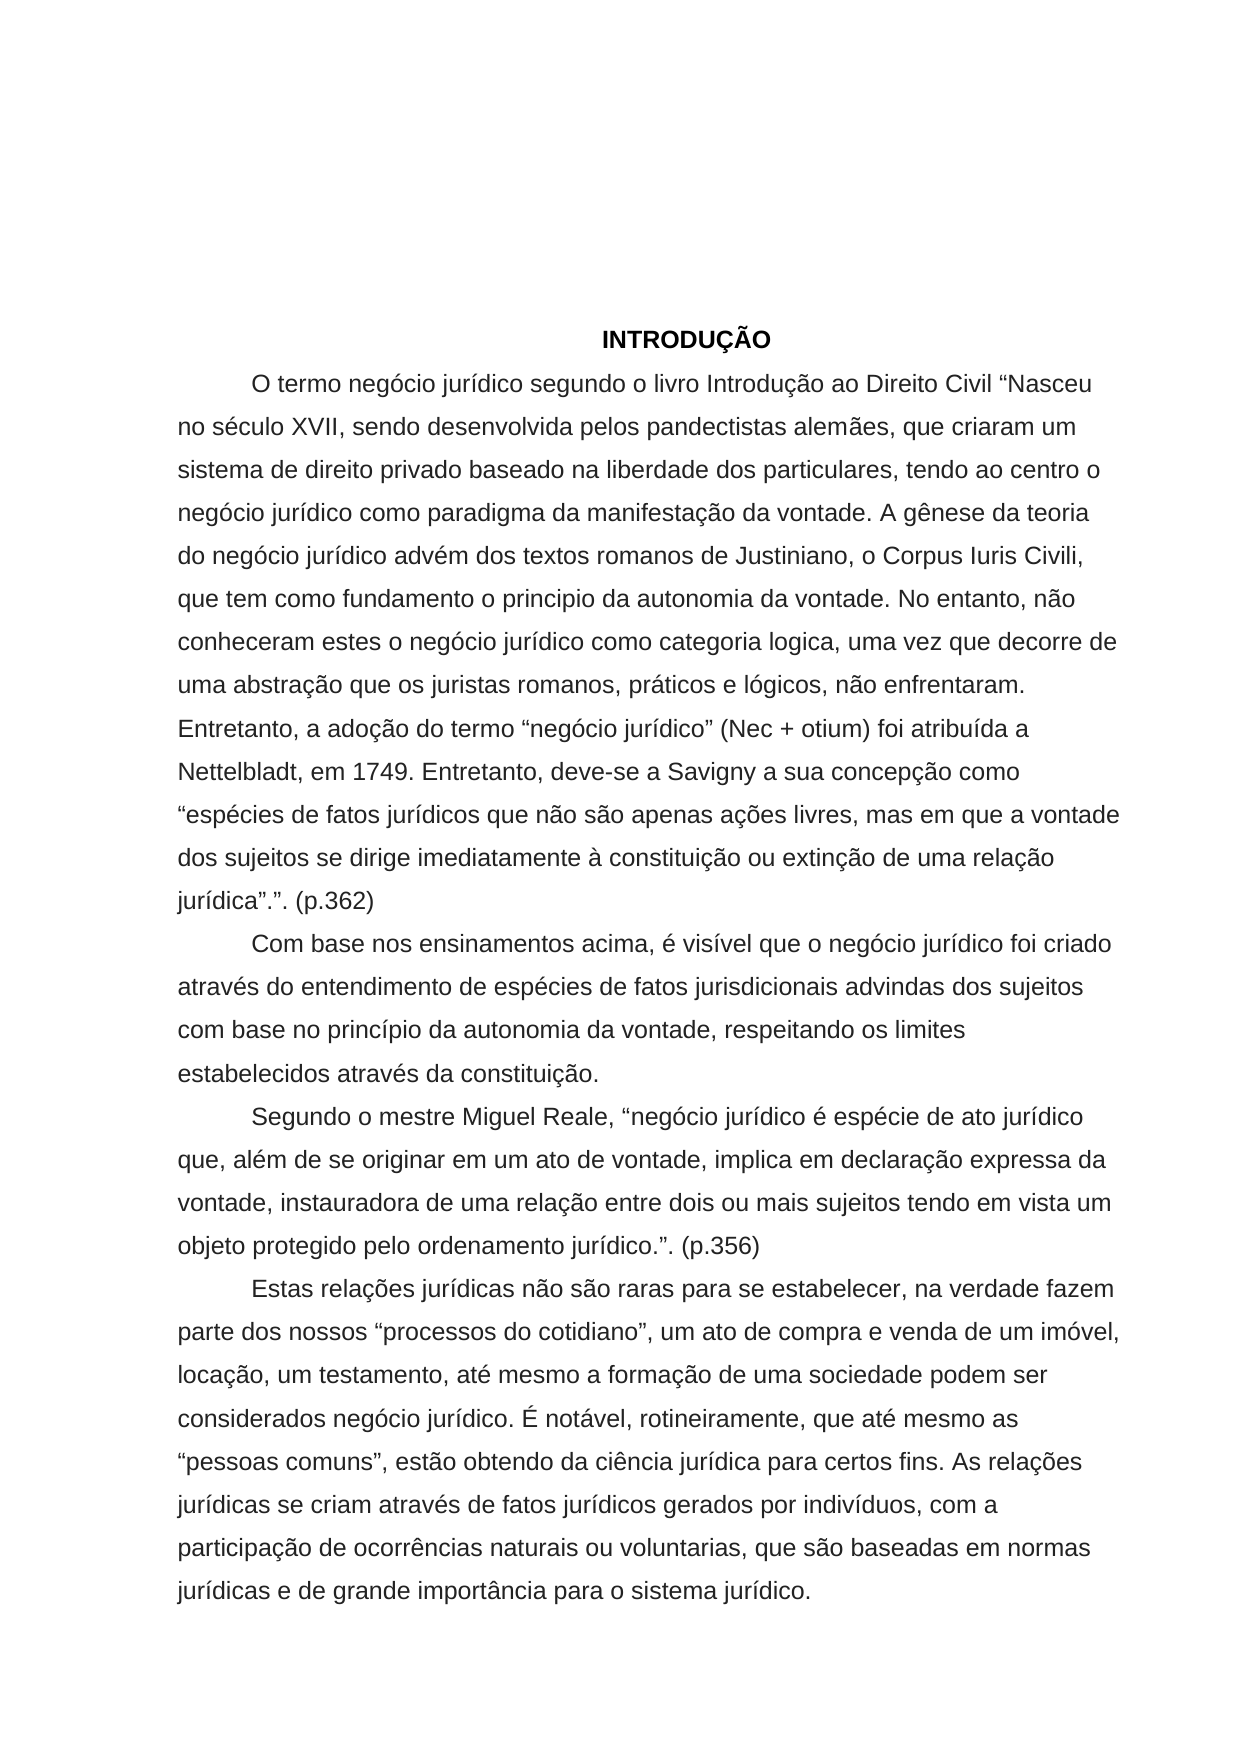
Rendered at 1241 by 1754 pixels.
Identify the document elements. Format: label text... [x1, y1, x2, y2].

text Com base nos ensinamentos acima, é visível que o negócio jurídico foi criado através do entendimento de espécies de fatos jurisdicionais advindas dos sujeitos com base no princípio da autonomia da vontade, respeitando os limites estabelecidos através da constituição. [177, 929, 1122, 1087]
text Estas relações jurídicas não são raras para se estabelecer, na verdade fazem parte dos nossos “processos do cotidiano”, um ato de compra e venda de um imóvel, locação, um testamento, até mesmo a formação de uma sociedade podem ser considerados negócio jurídico. É notável, rotineiramente, que até mesmo as “pessoas comuns”, estão obtendo da ciência jurídica para certos fins. As relações jurídicas se criam através de fatos jurídicos gerados por indivíduos, com a participação de ocorrências naturais ou voluntarias, que são baseadas em normas jurídicas e de grande importância para o sistema jurídico. [177, 1274, 1122, 1605]
text Segundo o mestre Miguel Reale, “negócio jurídico é espécie de ato jurídico que, além de se originar em um ato de vontade, implica em declaração expressa da vontade, instauradora de uma relação entre dois ou mais sujeitos tendo em vista um objeto protegido pelo ordenamento jurídico.”. (p.356) [177, 1102, 1122, 1260]
text INTRODUÇÃO [177, 326, 1122, 354]
text O termo negócio jurídico segundo o livro Introdução ao Direito Civil “Nasceu no século XVII, sendo desenvolvida pelos pandectistas alemães, que criaram um sistema de direito privado baseado na liberdade dos particulares, tendo ao centro o negócio jurídico como paradigma da manifestação da vontade. A gênese da teoria do negócio jurídico advém dos textos romanos de Justiniano, o Corpus Iuris Civili, que tem como fundamento o principio da autonomia da vontade. No entanto, não conheceram estes o negócio jurídico como categoria logica, uma vez que decorre de uma abstração que os juristas romanos, práticos e lógicos, não enfrentaram. Entretanto, a adoção do termo “negócio jurídico” (Nec + otium) foi atribuída a Nettelbladt, em 1749. Entretanto, deve-se a Savigny a sua concepção como “espécies de fatos jurídicos que não são apenas ações livres, mas em que a vontade dos sujeitos se dirige imediatamente à constituição ou extinção de uma relação jurídica”.”. (p.362) [177, 369, 1122, 915]
